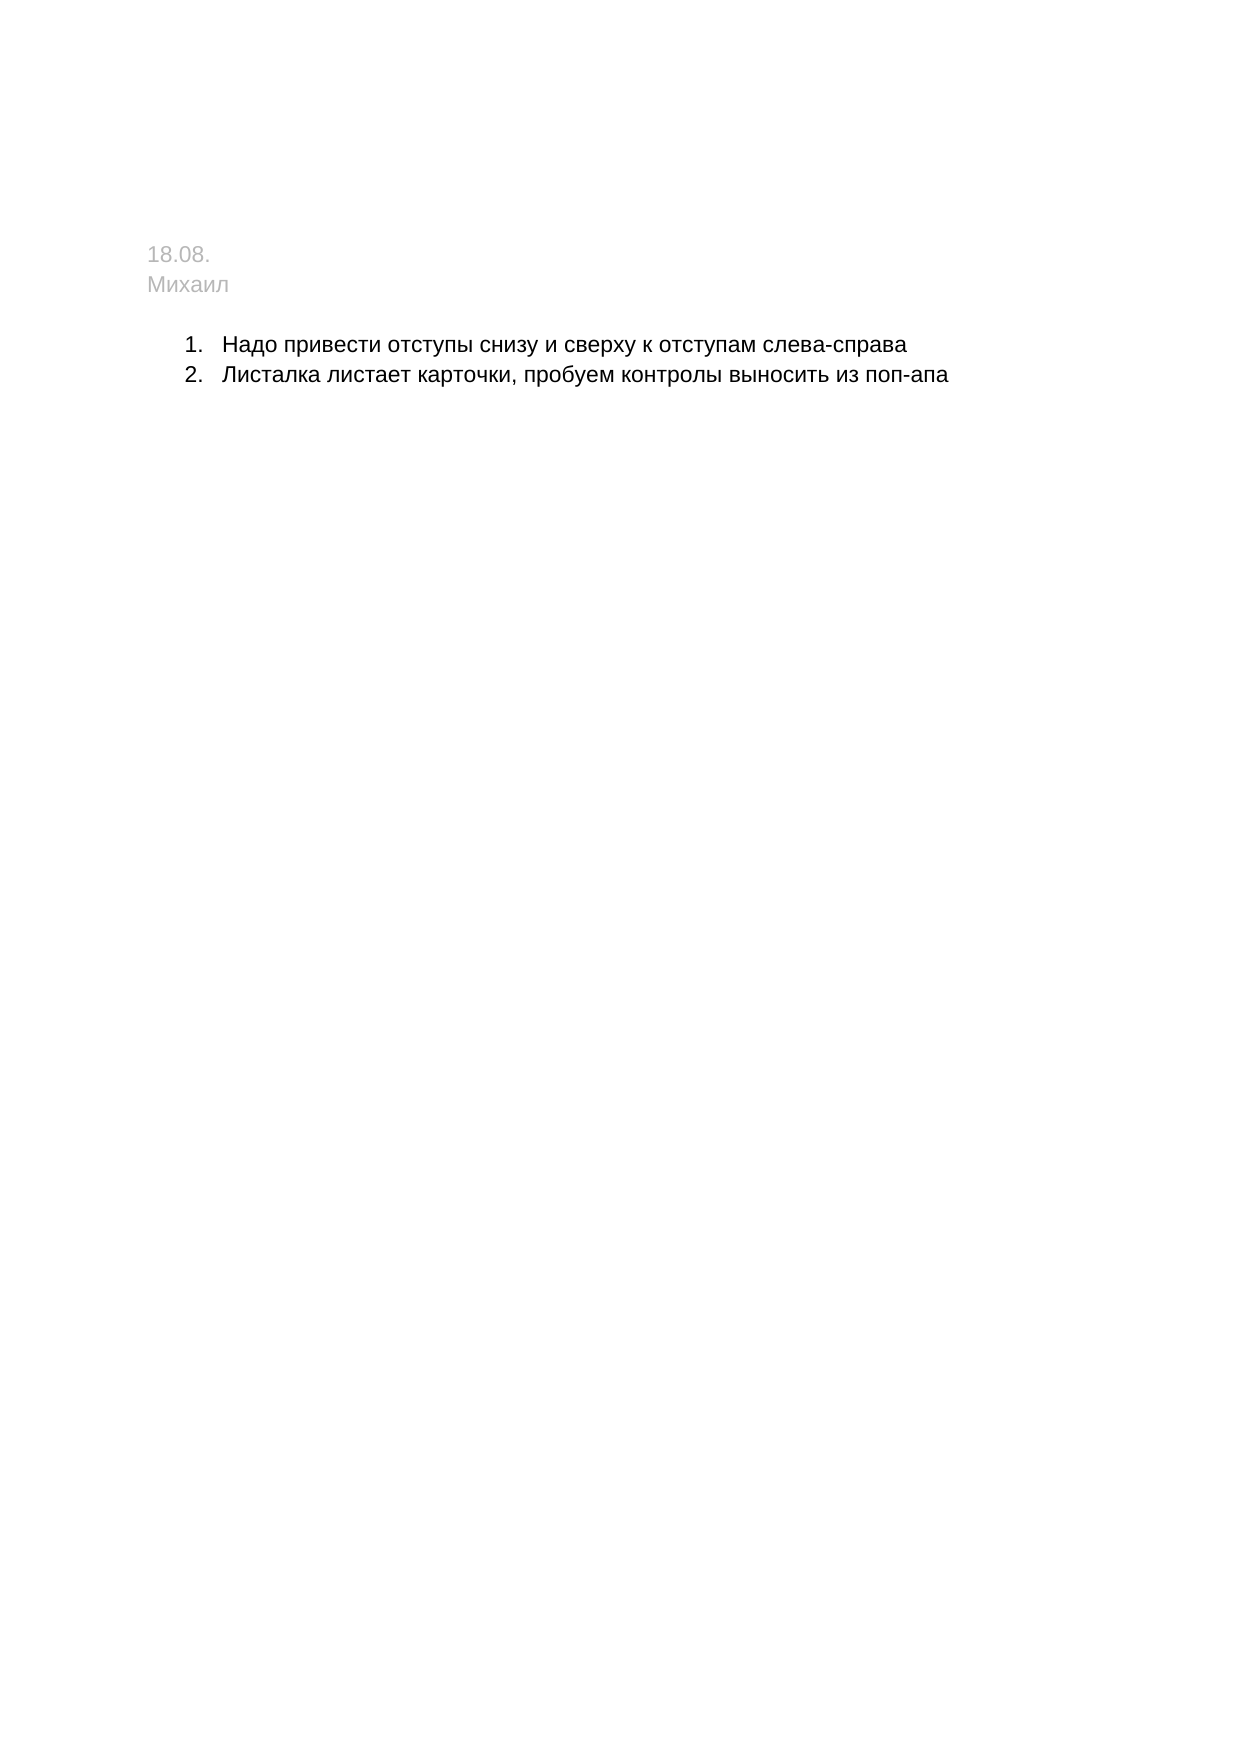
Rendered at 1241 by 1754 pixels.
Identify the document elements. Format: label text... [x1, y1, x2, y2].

text 18.08. [147, 241, 1090, 267]
list Листалка листает карточки, пробуем контролы выносить из поп-апа [184, 361, 1090, 388]
text Михаил [147, 271, 1090, 297]
list Надо привести отступы снизу и сверху к отступам слева-справа [184, 331, 1090, 358]
